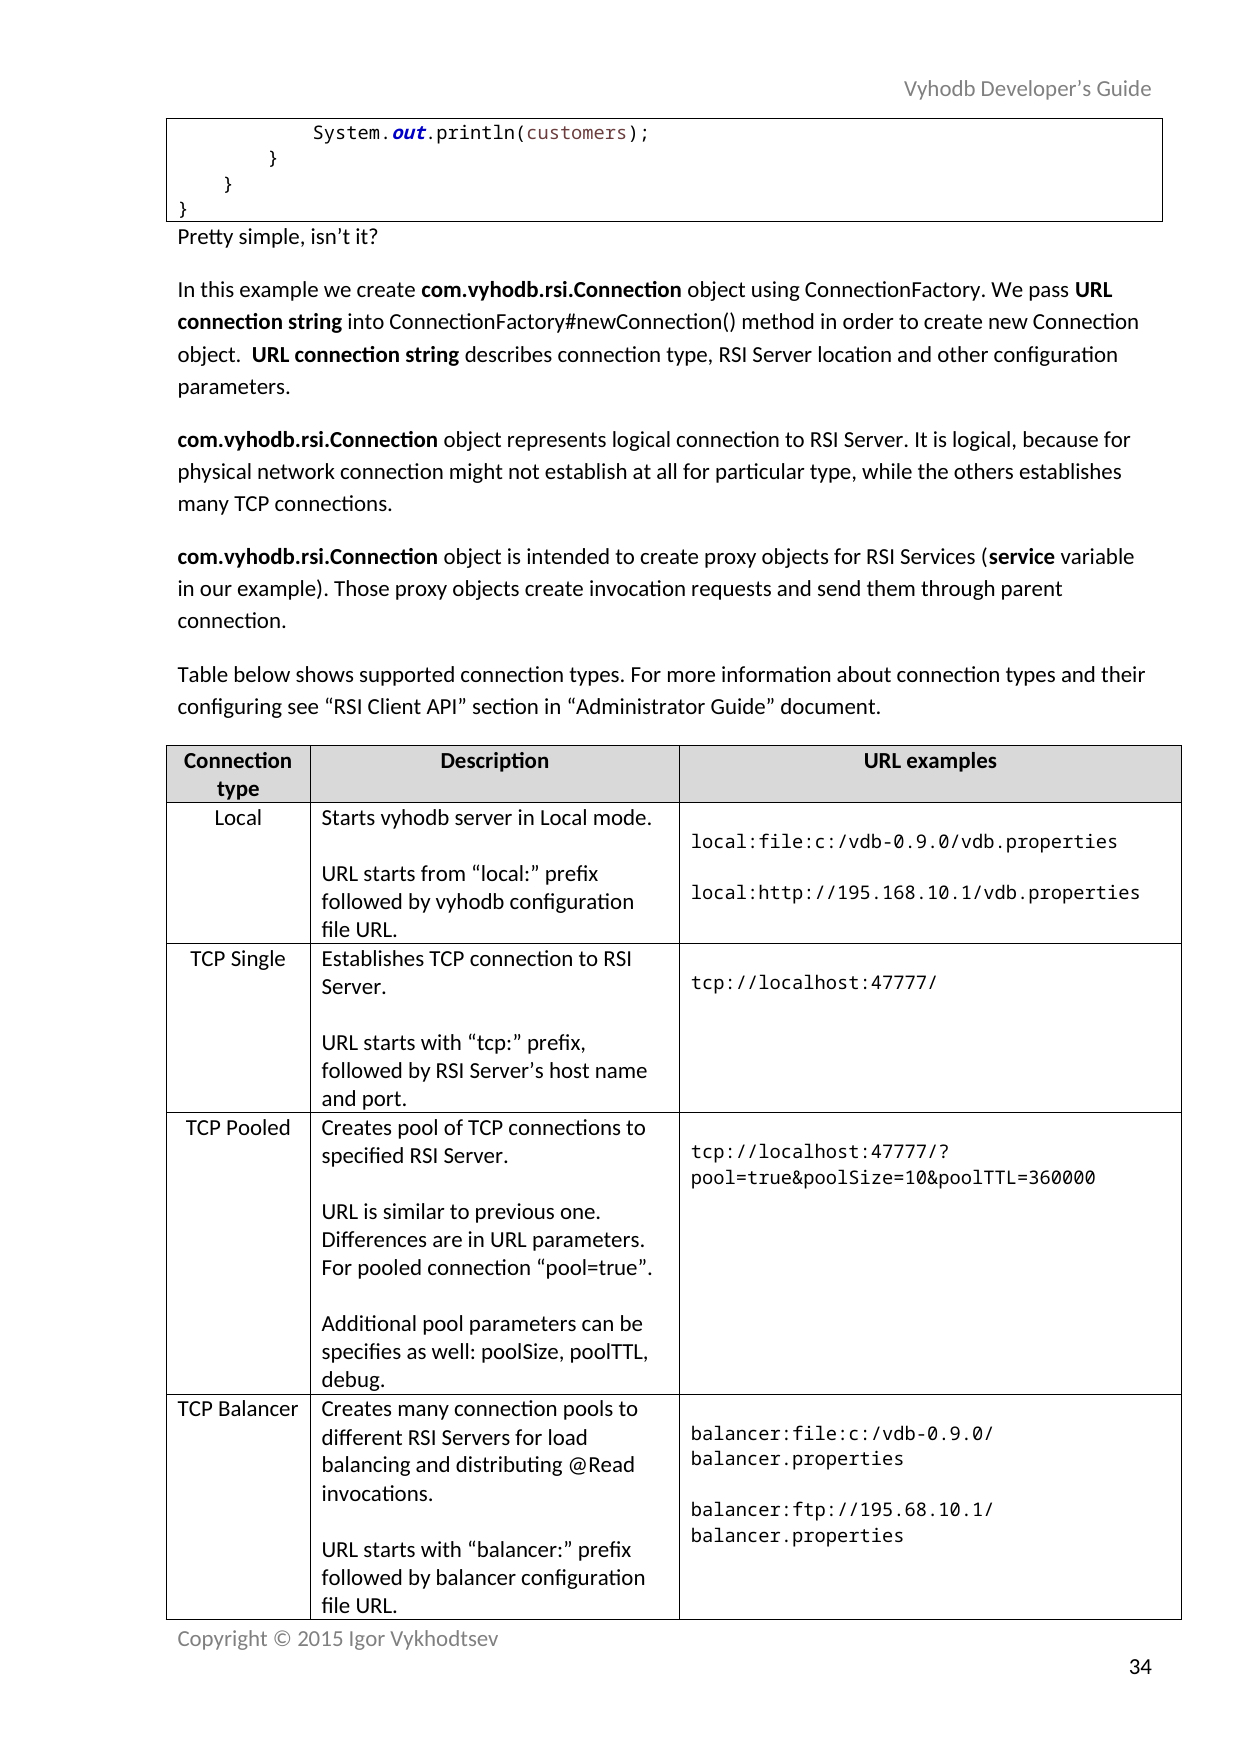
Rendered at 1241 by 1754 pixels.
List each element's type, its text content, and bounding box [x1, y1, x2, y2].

text Pretty simple, isn’t it? [177, 222, 1152, 250]
table_cell tcp://localhost:47777/ [680, 944, 1181, 1112]
table_cell tcp://localhost:47777/?pool=true&poolSize=10&poolTTL=360000 [680, 1113, 1181, 1393]
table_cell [680, 1395, 1181, 1619]
table_header Connection type [167, 746, 310, 802]
table_cell Establishes TCP connection to RSI Server. URL starts with “tcp:” prefix, followed by RSI Server’s host name and port. [311, 944, 679, 1112]
table_cell local:file:c:/vdb-0.9.0/vdb.properties local:http://195.168.10.1/vdb.properties [680, 803, 1181, 943]
table_cell Local [167, 803, 310, 943]
text com.vyhodb.rsi.Connection object is intended to create proxy objects for RSI Services (service variable in our example). Those proxy objects create invocation requests and send them through parent connection. [177, 542, 1152, 635]
table_cell TCP Single [167, 944, 310, 1112]
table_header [167, 119, 1162, 221]
table_cell TCP Pooled [167, 1113, 310, 1393]
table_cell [311, 1395, 679, 1619]
text com.vyhodb.rsi.Connection object represents logical connection to RSI Server. It is logical, because for physical network connection might not establish at all for particular type, while the others establishes many TCP connections. [177, 425, 1152, 517]
table_cell Starts vyhodb server in Local mode. URL starts from “local:” prefix followed by vyhodb configuration file URL. [311, 803, 679, 943]
text Table below shows supported connection types. For more information about connection types and their configuring see “RSI Client API” section in “Administrator Guide” document. [177, 660, 1152, 720]
table_header URL examples [680, 746, 1181, 802]
table_header Description [311, 746, 679, 802]
table_cell Creates pool of TCP connections to specified RSI Server. URL is similar to previous one. Differences are in URL parameters. For pooled connection “pool=true”. Additional pool parameters can be specifies as well: poolSize, poolTTL, debug. [311, 1113, 679, 1393]
table_cell TCP Balancer [167, 1395, 310, 1619]
text In this example we create com.vyhodb.rsi.Connection object using ConnectionFactory. We pass URL connection string into ConnectionFactory#newConnection() method in order to create new Connection object. URL connection string describes connection type, RSI Server location and other configuration parameters. [177, 275, 1152, 400]
